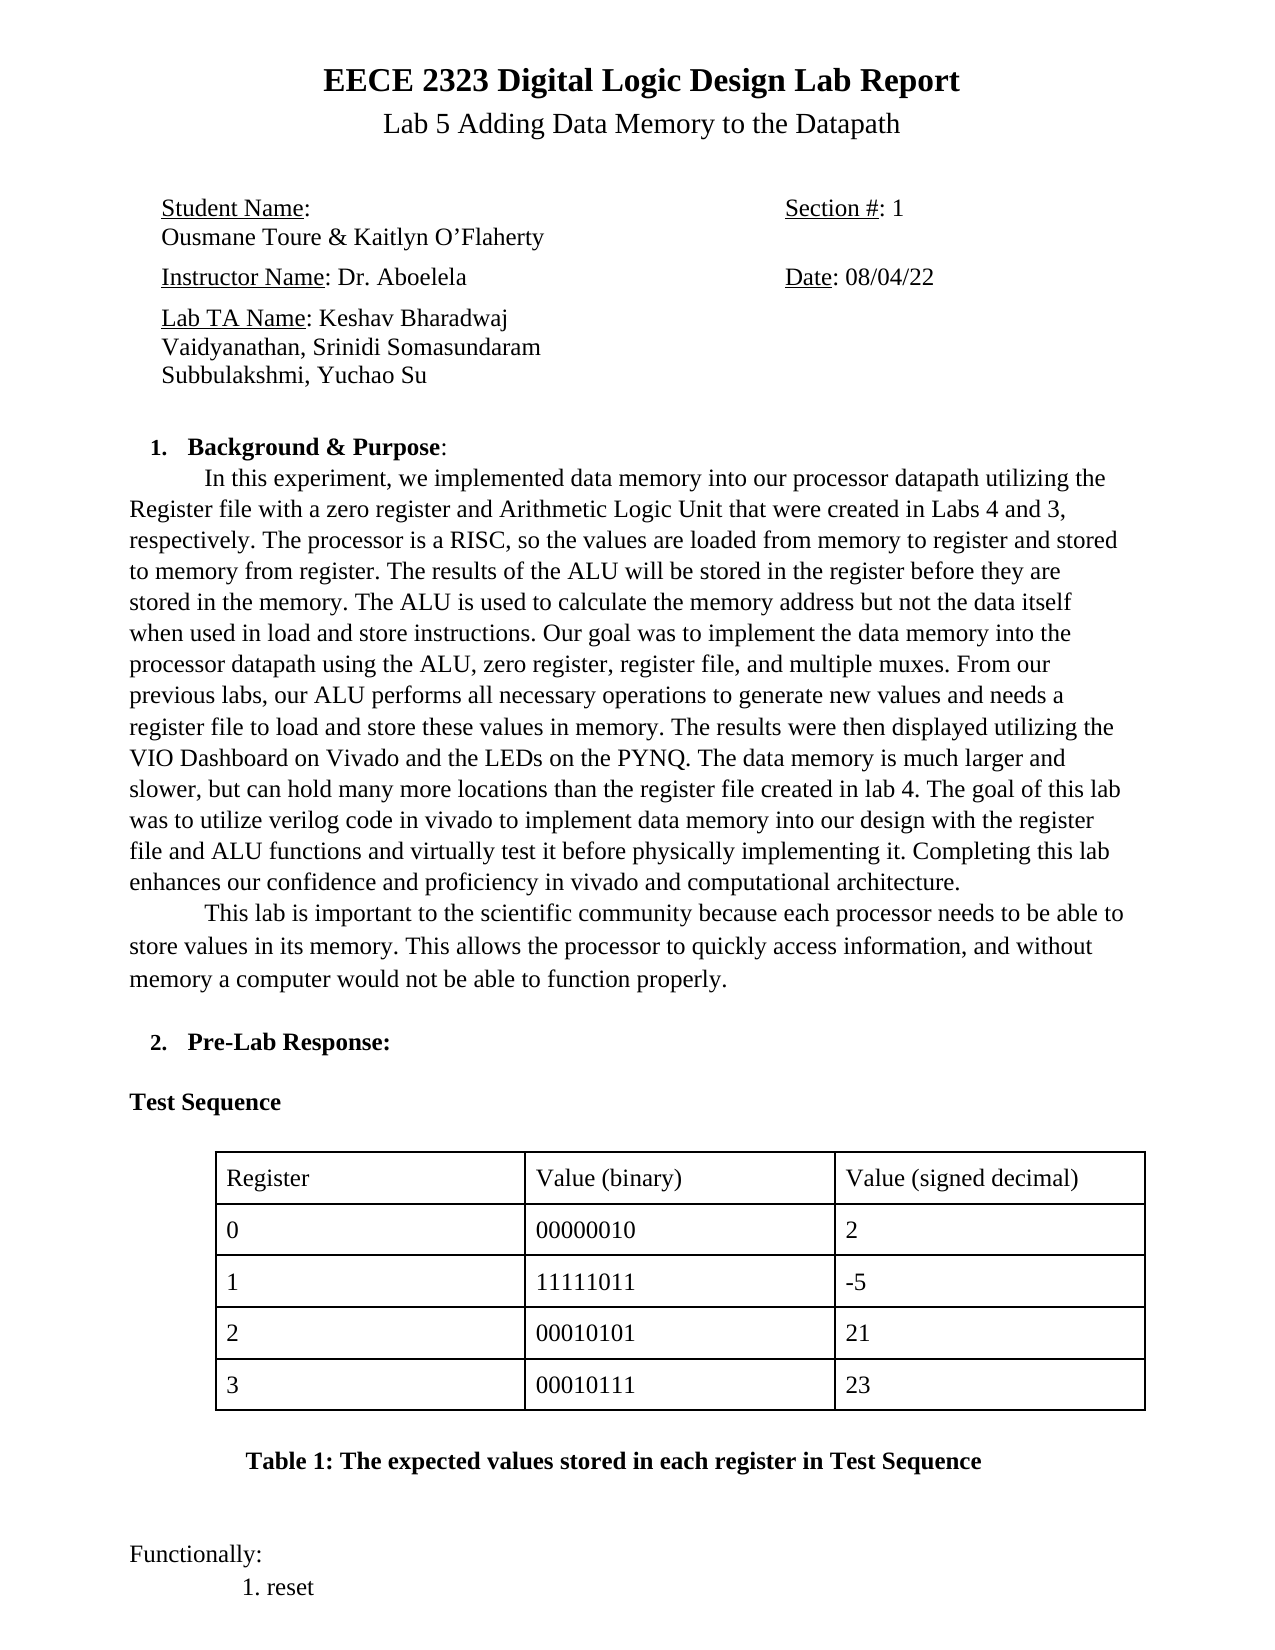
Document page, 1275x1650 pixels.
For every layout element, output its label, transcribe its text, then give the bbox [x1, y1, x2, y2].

text Functionally: [129, 1539, 1133, 1568]
text 1. reset [129, 1572, 1133, 1601]
list Background & Purpose: [150, 432, 1091, 461]
text EECE 2323 Digital Logic Design Lab Report [150, 60, 1133, 98]
table_cell 1 [217, 1256, 524, 1306]
table_cell 00000010 [526, 1205, 834, 1254]
table_cell 00010111 [526, 1360, 834, 1409]
table_cell 11111011 [526, 1256, 834, 1306]
table_cell 23 [836, 1360, 1144, 1409]
table_cell Instructor Name: Dr. Aboelela Lab TA Name: Keshav Bharadwaj Vaidyanathan, Srinidi Somasundaram Subbulakshmi, Yuchao Su [129, 250, 659, 430]
text This lab is important to the scientific community because each processor needs to be able to store values in its memory. This allows the processor to quickly access information, and without memory a computer would not be able to function properly. [129, 898, 1133, 993]
table_header Student Name: Ousmane Toure & Kaitlyn O’Flaherty [129, 193, 659, 250]
table_cell -5 [836, 1256, 1144, 1306]
table_cell 00010101 [526, 1308, 834, 1357]
text Table 1: The expected values stored in each register in Test Sequence [129, 1446, 1098, 1474]
table_header Value (signed decimal) [836, 1153, 1144, 1202]
table_cell 0 [217, 1205, 524, 1254]
table_cell 2 [836, 1205, 1144, 1254]
table_header Value (binary) [526, 1153, 834, 1202]
table_cell 3 [217, 1360, 524, 1409]
text Lab 5 Adding Data Memory to the Datapath [150, 106, 1133, 140]
table_cell Date: 08/04/22 [659, 250, 1036, 430]
table_header Section #: 1 [659, 193, 1036, 250]
table_cell 2 [217, 1308, 524, 1357]
table_header Register [217, 1153, 524, 1202]
list Pre-Lab Response: [150, 1027, 1070, 1055]
text Test Sequence [129, 1087, 1070, 1116]
text In this experiment, we implemented data memory into our processor datapath utilizing the Register file with a zero register and Arithmetic Logic Unit that were created in Labs 4 and 3, respectively. The processor is a RISC, so the values are loaded from memory to register and stored to memory from register. The results of the ALU will be stored in the register before they are stored in the memory. The ALU is used to calculate the memory address but not the data itself when used in load and store instructions. Our goal was to implement the data memory into the processor datapath using the ALU, zero register, register file, and multiple muxes. From our previous labs, our ALU performs all necessary operations to generate new values and needs a register file to load and store these values in memory. The results were then displayed utilizing the VIO Dashboard on Vivado and the LEDs on the PYNQ. The data memory is much larger and slower, but can hold many more locations than the register file created in lab 4. The goal of this lab was to utilize verilog code in vivado to implement data memory into our design with the register file and ALU functions and virtually test it before physically implementing it. Completing this lab enhances our confidence and proficiency in vivado and computational architecture. [129, 463, 1126, 896]
table_cell 21 [836, 1308, 1144, 1357]
